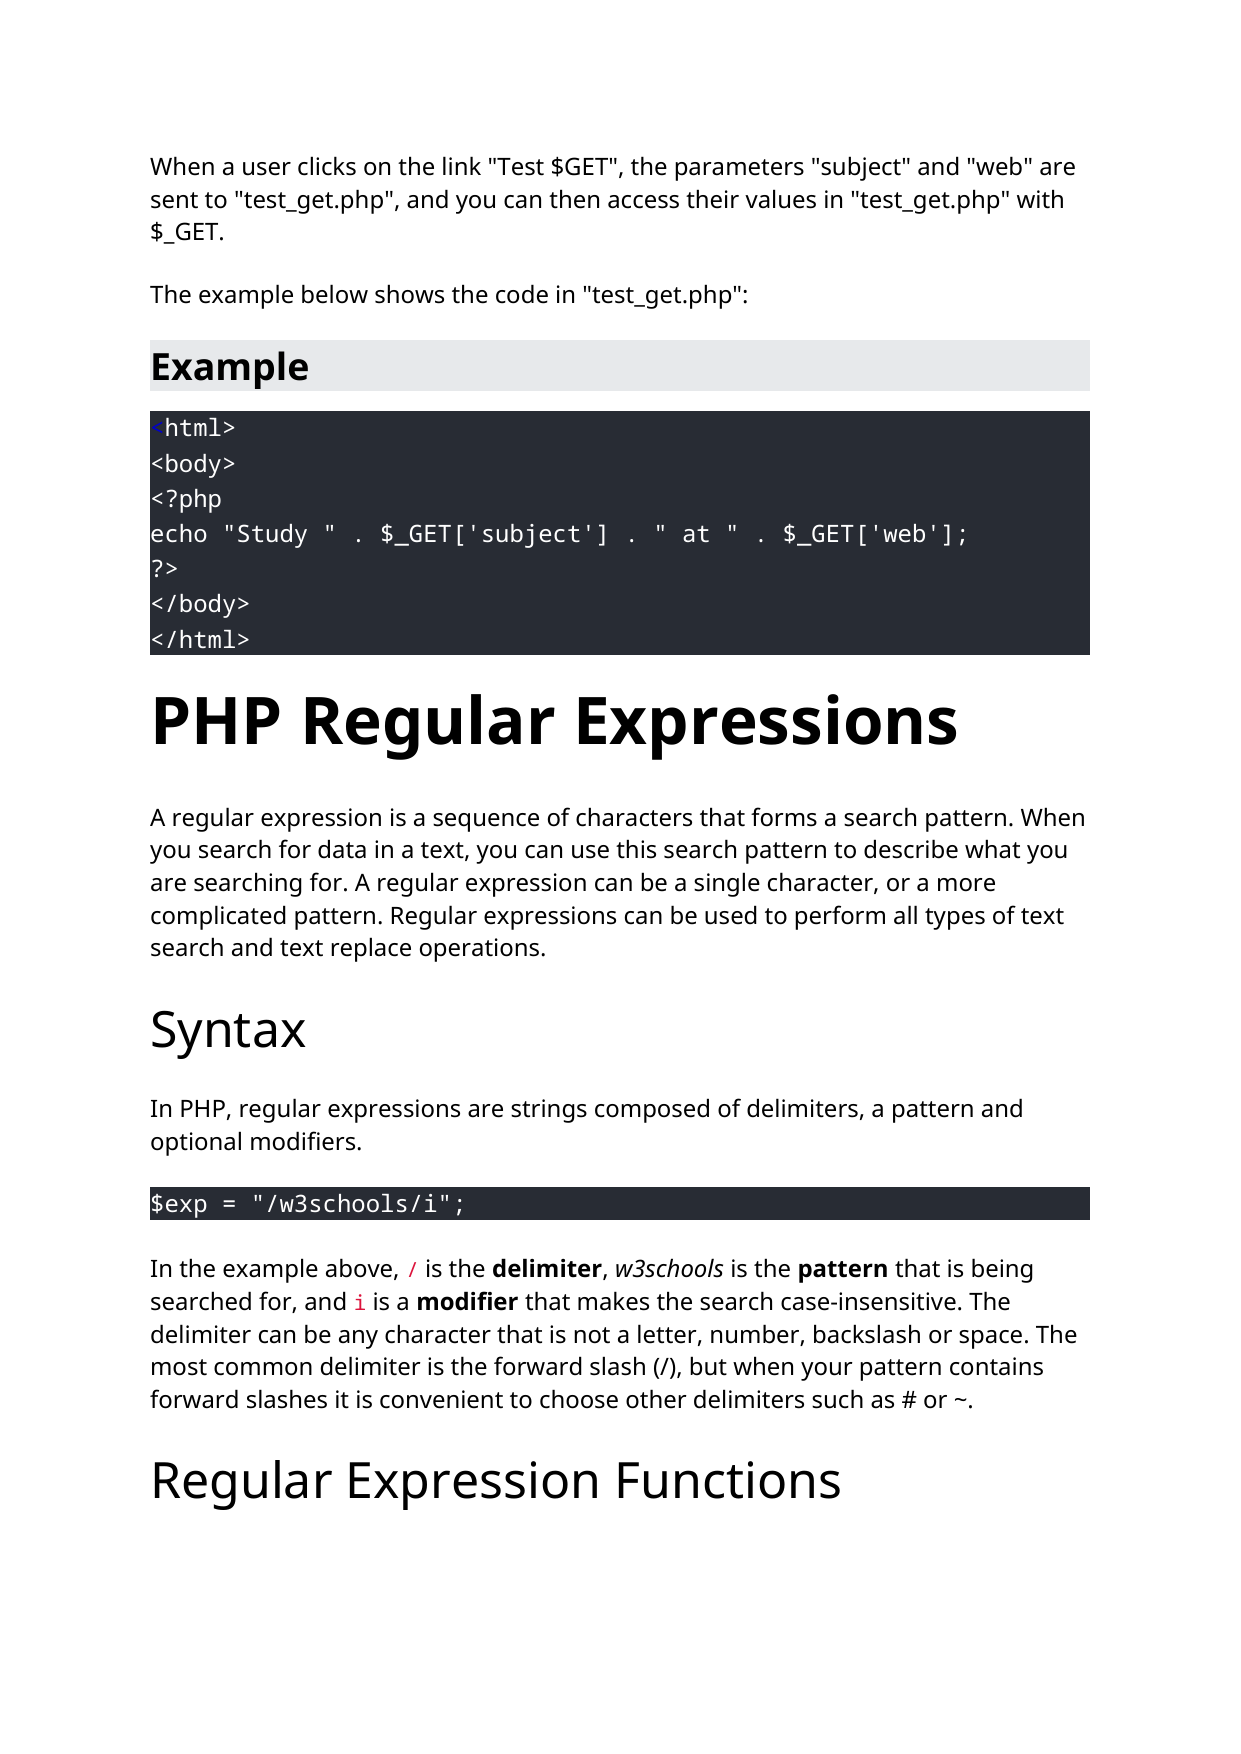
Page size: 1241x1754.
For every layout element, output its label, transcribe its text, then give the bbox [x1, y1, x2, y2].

text In PHP, regular expressions are strings composed of delimiters, a pattern and optional modifiers. [150, 1092, 1090, 1157]
text A regular expression is a sequence of characters that forms a search pattern. When you search for data in a text, you can use this search pattern to describe what you are searching for. A regular expression can be a single character, or a more complicated pattern. Regular expressions can be used to perform all types of text search and text replace operations. [150, 801, 1090, 964]
subtitle Syntax [150, 994, 1090, 1062]
text The example below shows the code in "test_get.php": [150, 278, 1090, 310]
text <html> <body> <?php echo "Study " . $_GET['subject'] . " at " . $_GET['web']; ?> </body> </html> [150, 411, 1090, 655]
subtitle Regular Expression Functions [150, 1445, 1090, 1513]
text When a user clicks on the link "Test $GET", the parameters "subject" and "web" are sent to "test_get.php", and you can then access their values in "test_get.php" with $_GET. [150, 150, 1090, 248]
subtitle Example [150, 340, 1090, 391]
text In the example above, / is the delimiter, w3schools is the pattern that is being searched for, and i is a modifier that makes the search case-insensitive. The delimiter can be any character that is not a letter, number, backslash or space. The most common delimiter is the forward slash (/), but when your pattern contains forward slashes it is convenient to choose other delimiters such as # or ~. [150, 1252, 1090, 1415]
text $exp = "/w3schools/i"; [150, 1187, 1090, 1220]
subtitle PHP Regular Expressions [150, 674, 1090, 764]
